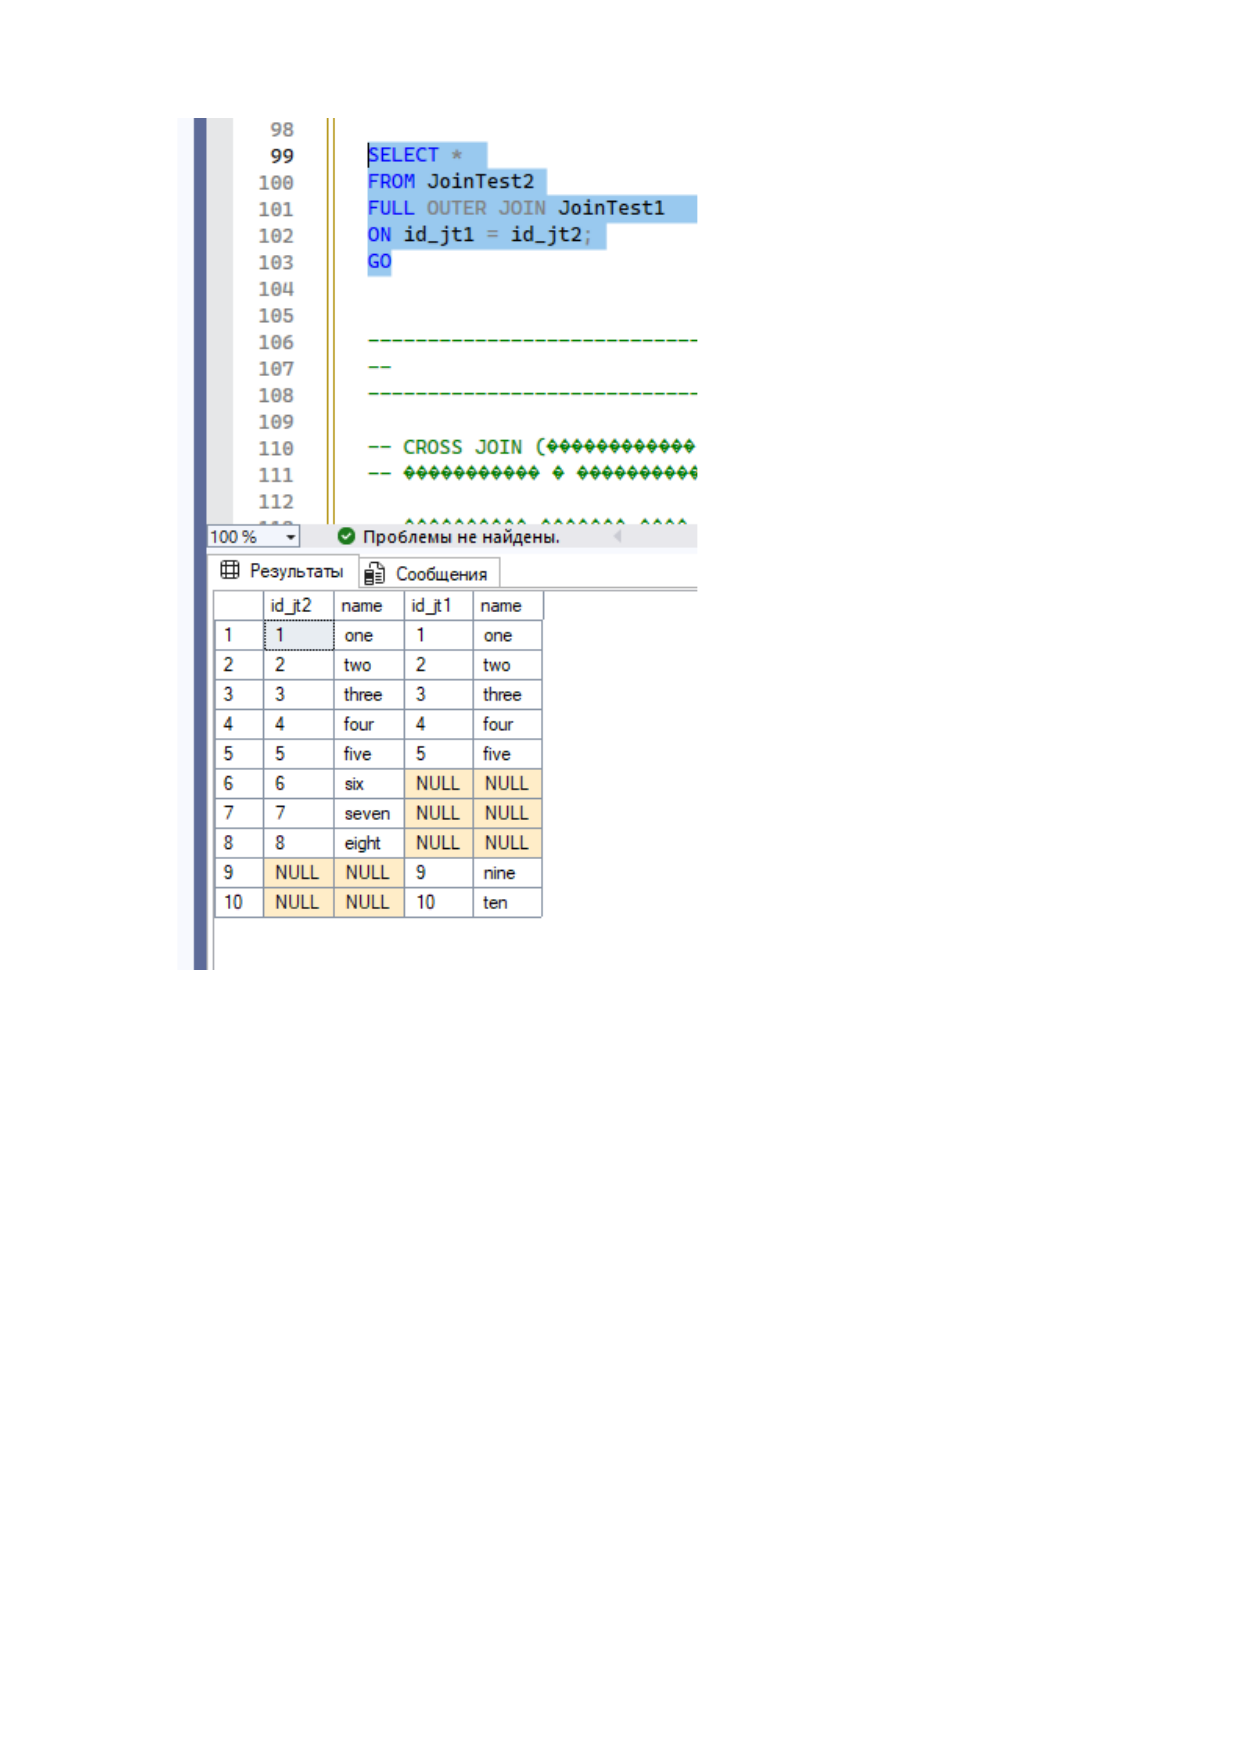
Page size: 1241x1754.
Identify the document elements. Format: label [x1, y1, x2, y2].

picture [177, 118, 698, 970]
